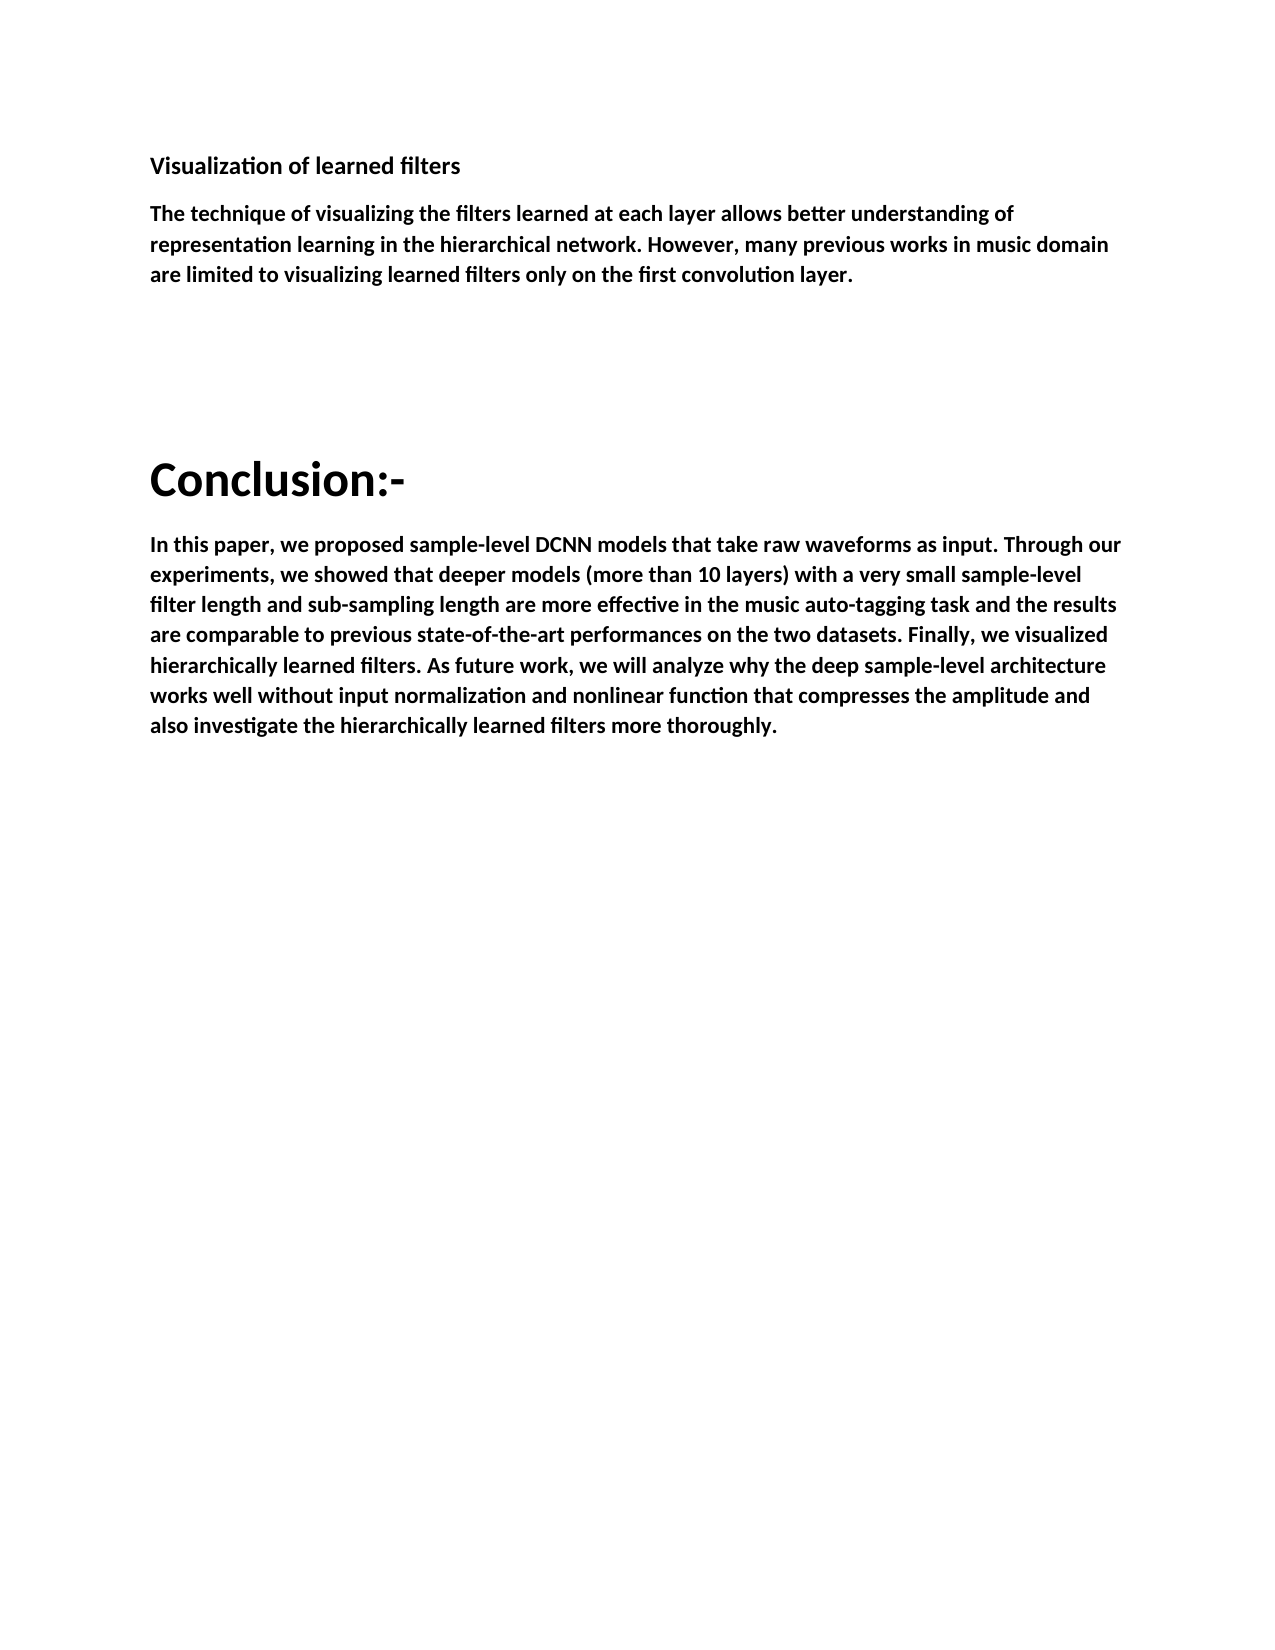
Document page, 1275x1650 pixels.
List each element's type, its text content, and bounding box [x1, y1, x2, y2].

text Visualization of learned filters [150, 150, 1125, 181]
text The technique of visualizing the filters learned at each layer allows better understanding of representation learning in the hierarchical network. However, many previous works in music domain are limited to visualizing learned filters only on the first convolution layer. [150, 199, 1125, 288]
text Conclusion:- [150, 447, 1125, 508]
text In this paper, we proposed sample-level DCNN models that take raw waveforms as input. Through our experiments, we showed that deeper models (more than 10 layers) with a very small sample-level filter length and sub-sampling length are more effective in the music auto-tagging task and the results are comparable to previous state-of-the-art performances on the two datasets. Finally, we visualized hierarchically learned filters. As future work, we will analyze why the deep sample-level architecture works well without input normalization and nonlinear function that compresses the amplitude and also investigate the hierarchically learned filters more thoroughly. [150, 530, 1125, 739]
